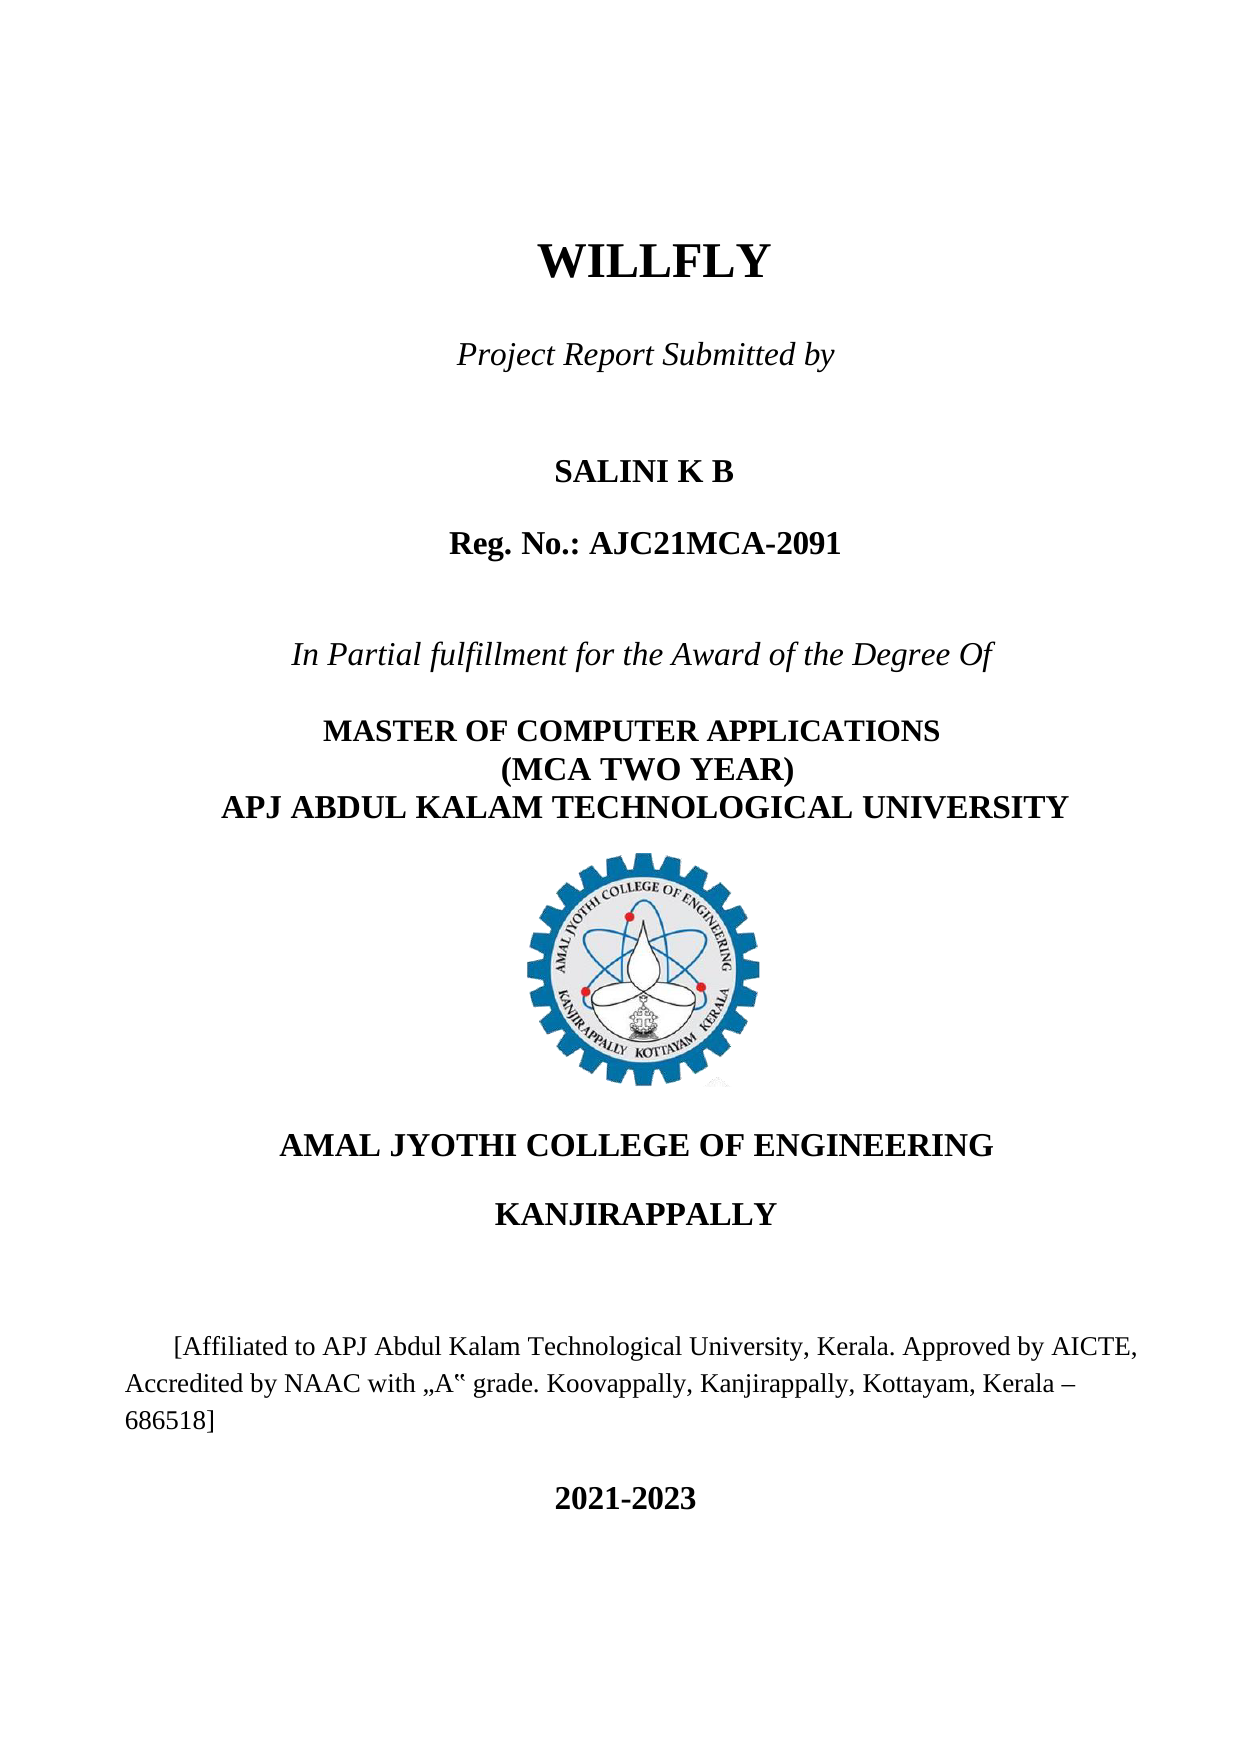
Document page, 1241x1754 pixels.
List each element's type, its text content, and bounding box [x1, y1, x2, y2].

text APJ ABDUL KALAM TECHNOLOGICAL UNIVERSITY [112, 788, 1142, 826]
subtitle SALINI K B [420, 451, 1171, 489]
text (MCA TWO YEAR) [251, 749, 1142, 788]
text Project Report Submitted by [415, 334, 1142, 373]
text In Partial fulfillment for the Award of the Degree Of [224, 634, 1142, 673]
picture [526, 853, 760, 1087]
text [Affiliated to APJ Abdul Kalam Technological University, Kerala. Approved by AICTE, Accredited by NAAC with „A‟ grade. Koovappally, Kanjirappally, Kottayam, Kerala – 686518] [124, 1329, 1171, 1435]
text AMAL JYOTHI COLLEGE OF ENGINEERING [112, 1126, 1171, 1164]
text MASTER OF COMPUTER APPLICATIONS [112, 713, 1142, 749]
text KANJIRAPPALLY [112, 1194, 1171, 1232]
title WILLFLY [512, 230, 1142, 288]
subtitle 2021-2023 [270, 1478, 1171, 1517]
text Reg. No.: AJC21MCA-2091 [441, 523, 1142, 562]
